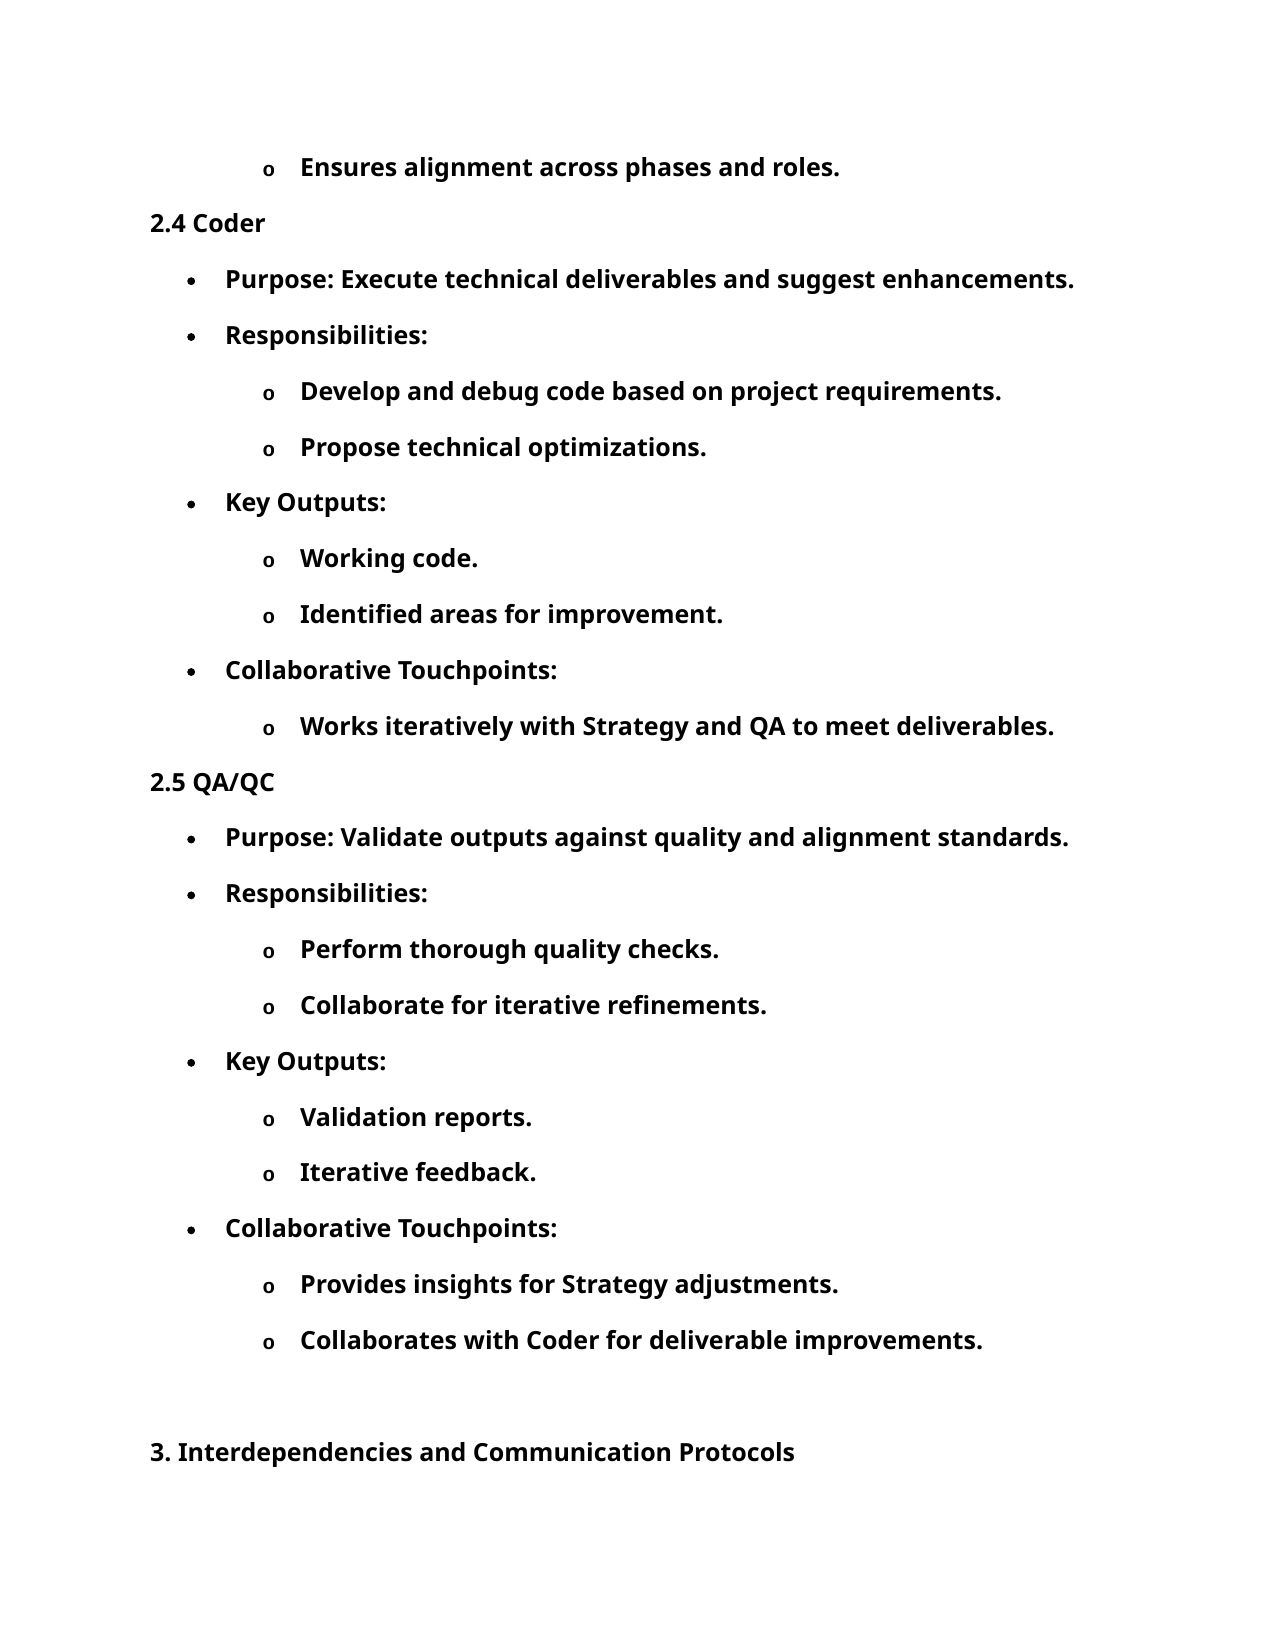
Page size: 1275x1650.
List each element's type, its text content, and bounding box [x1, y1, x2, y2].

list Validation reports. [262, 1099, 1125, 1133]
list Working code. [262, 541, 1125, 575]
list Perform thorough quality checks. [262, 932, 1125, 966]
list Responsibilities: [187, 317, 1125, 352]
list Key Outputs: [187, 485, 1125, 519]
text 3. Interdependencies and Communication Protocols [150, 1434, 1125, 1468]
list Develop and debug code based on project requirements. [262, 373, 1125, 407]
list Key Outputs: [187, 1043, 1125, 1077]
list Works iteratively with Strategy and QA to meet deliverables. [262, 708, 1125, 742]
list Purpose: Execute technical deliverables and suggest enhancements. [187, 262, 1125, 296]
text 2.4 Coder [150, 206, 1125, 240]
list Collaborative Touchpoints: [187, 652, 1125, 687]
list Collaborate for iterative refinements. [262, 987, 1125, 1022]
list Propose technical optimizations. [262, 429, 1125, 463]
list Collaborative Touchpoints: [187, 1211, 1125, 1245]
list Provides insights for Strategy adjustments. [262, 1267, 1125, 1301]
list Identified areas for improvement. [262, 597, 1125, 631]
text 2.5 QA/QC [150, 764, 1125, 798]
list Purpose: Validate outputs against quality and alignment standards. [187, 820, 1125, 854]
list Collaborates with Coder for deliverable improvements. [262, 1322, 1125, 1357]
list Responsibilities: [187, 876, 1125, 910]
list Ensures alignment across phases and roles. [262, 150, 1125, 184]
list Iterative feedback. [262, 1155, 1125, 1189]
